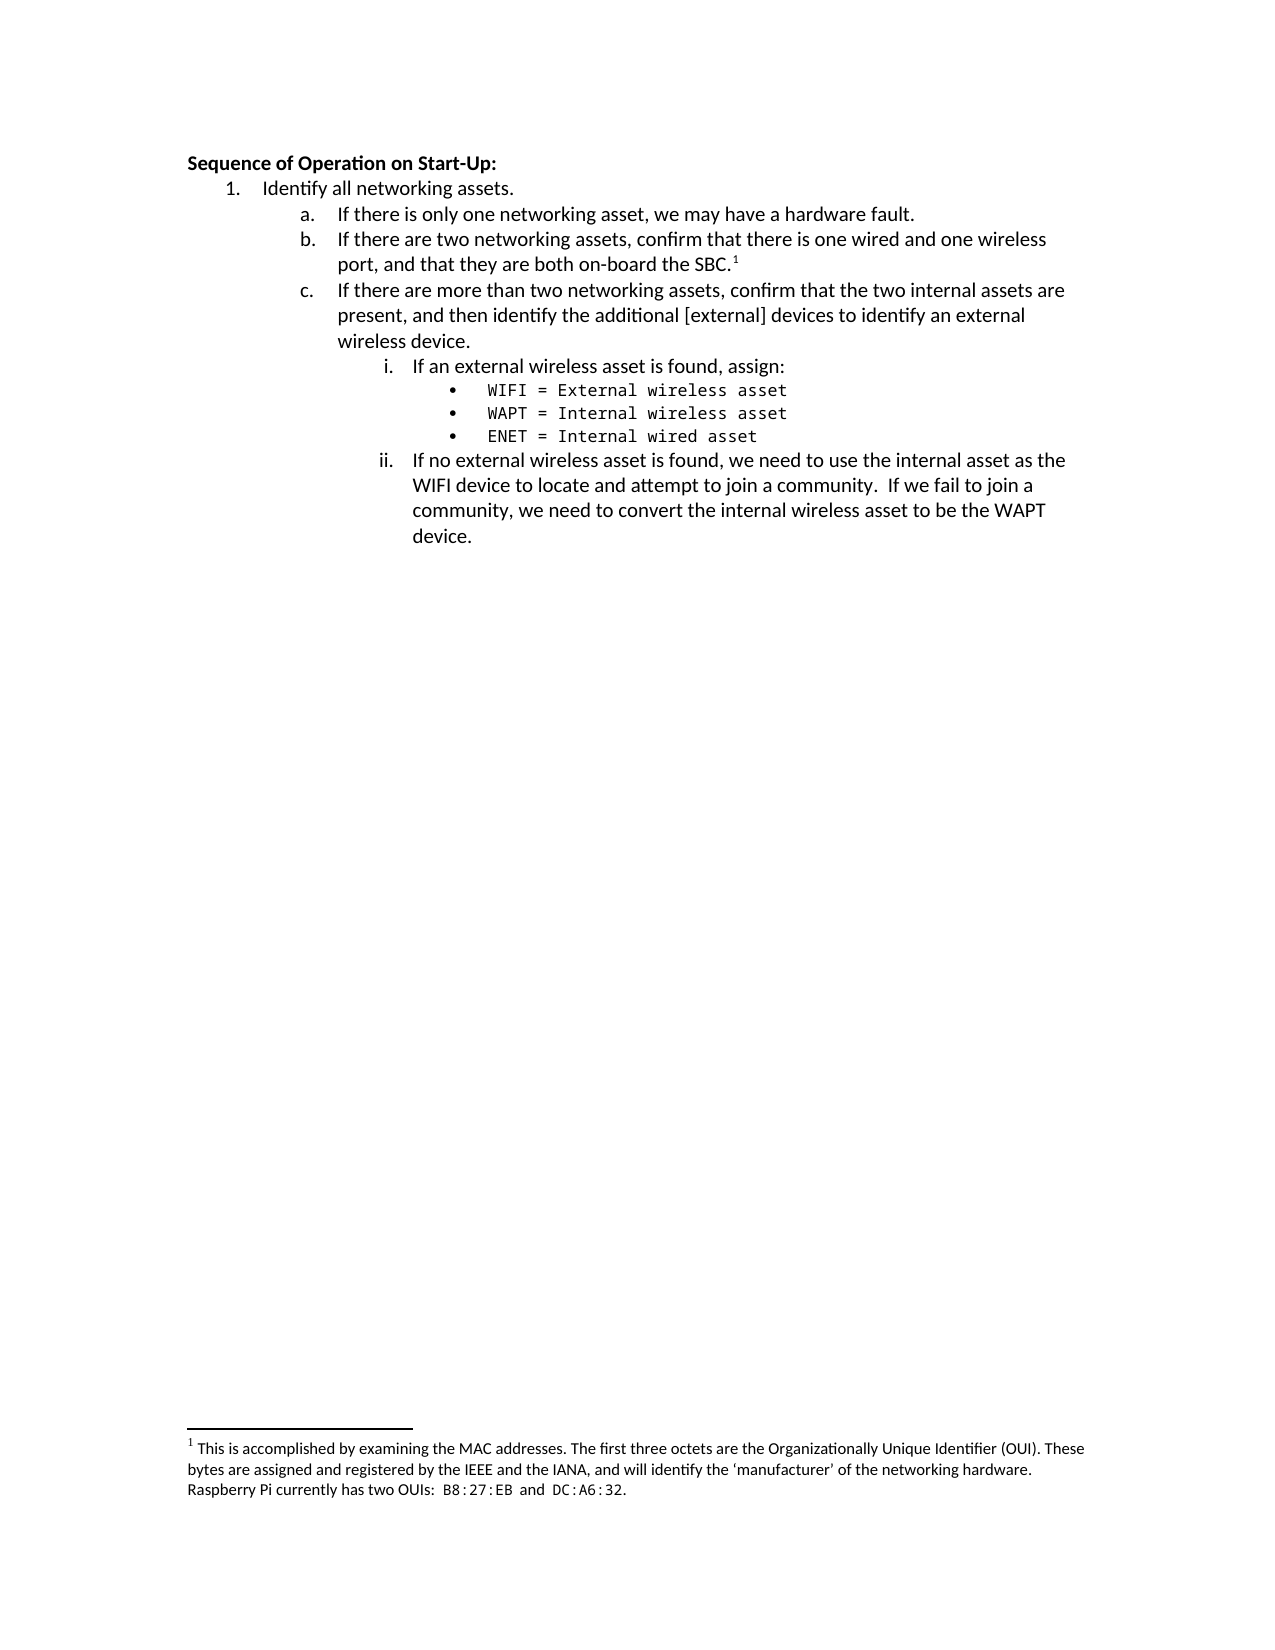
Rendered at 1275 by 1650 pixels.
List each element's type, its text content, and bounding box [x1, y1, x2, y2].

list If an external wireless asset is found, assign: [394, 353, 1087, 379]
list WAPT = Internal wireless asset [450, 401, 1087, 424]
list Identify all networking assets. [225, 175, 1087, 201]
list ENET = Internal wired asset [450, 424, 1087, 447]
list If there are more than two networking assets, confirm that the two internal assets are present, and then identify the additional [external] devices to identify an external wireless device. [300, 277, 1087, 353]
list If there are two networking assets, confirm that there is one wired and one wireless port, and that they are both on-board the SBC. [300, 226, 1087, 277]
text Sequence of Operation on Start-Up: [187, 150, 1087, 175]
list If no external wireless asset is found, we need to use the internal asset as the WIFI device to locate and attempt to join a community. If we fail to join a community, we need to convert the internal wireless asset to be the WAPT device. [394, 447, 1087, 548]
list If there is only one networking asset, we may have a hardware fault. [300, 201, 1087, 226]
list WIFI = External wireless asset [450, 379, 1087, 401]
